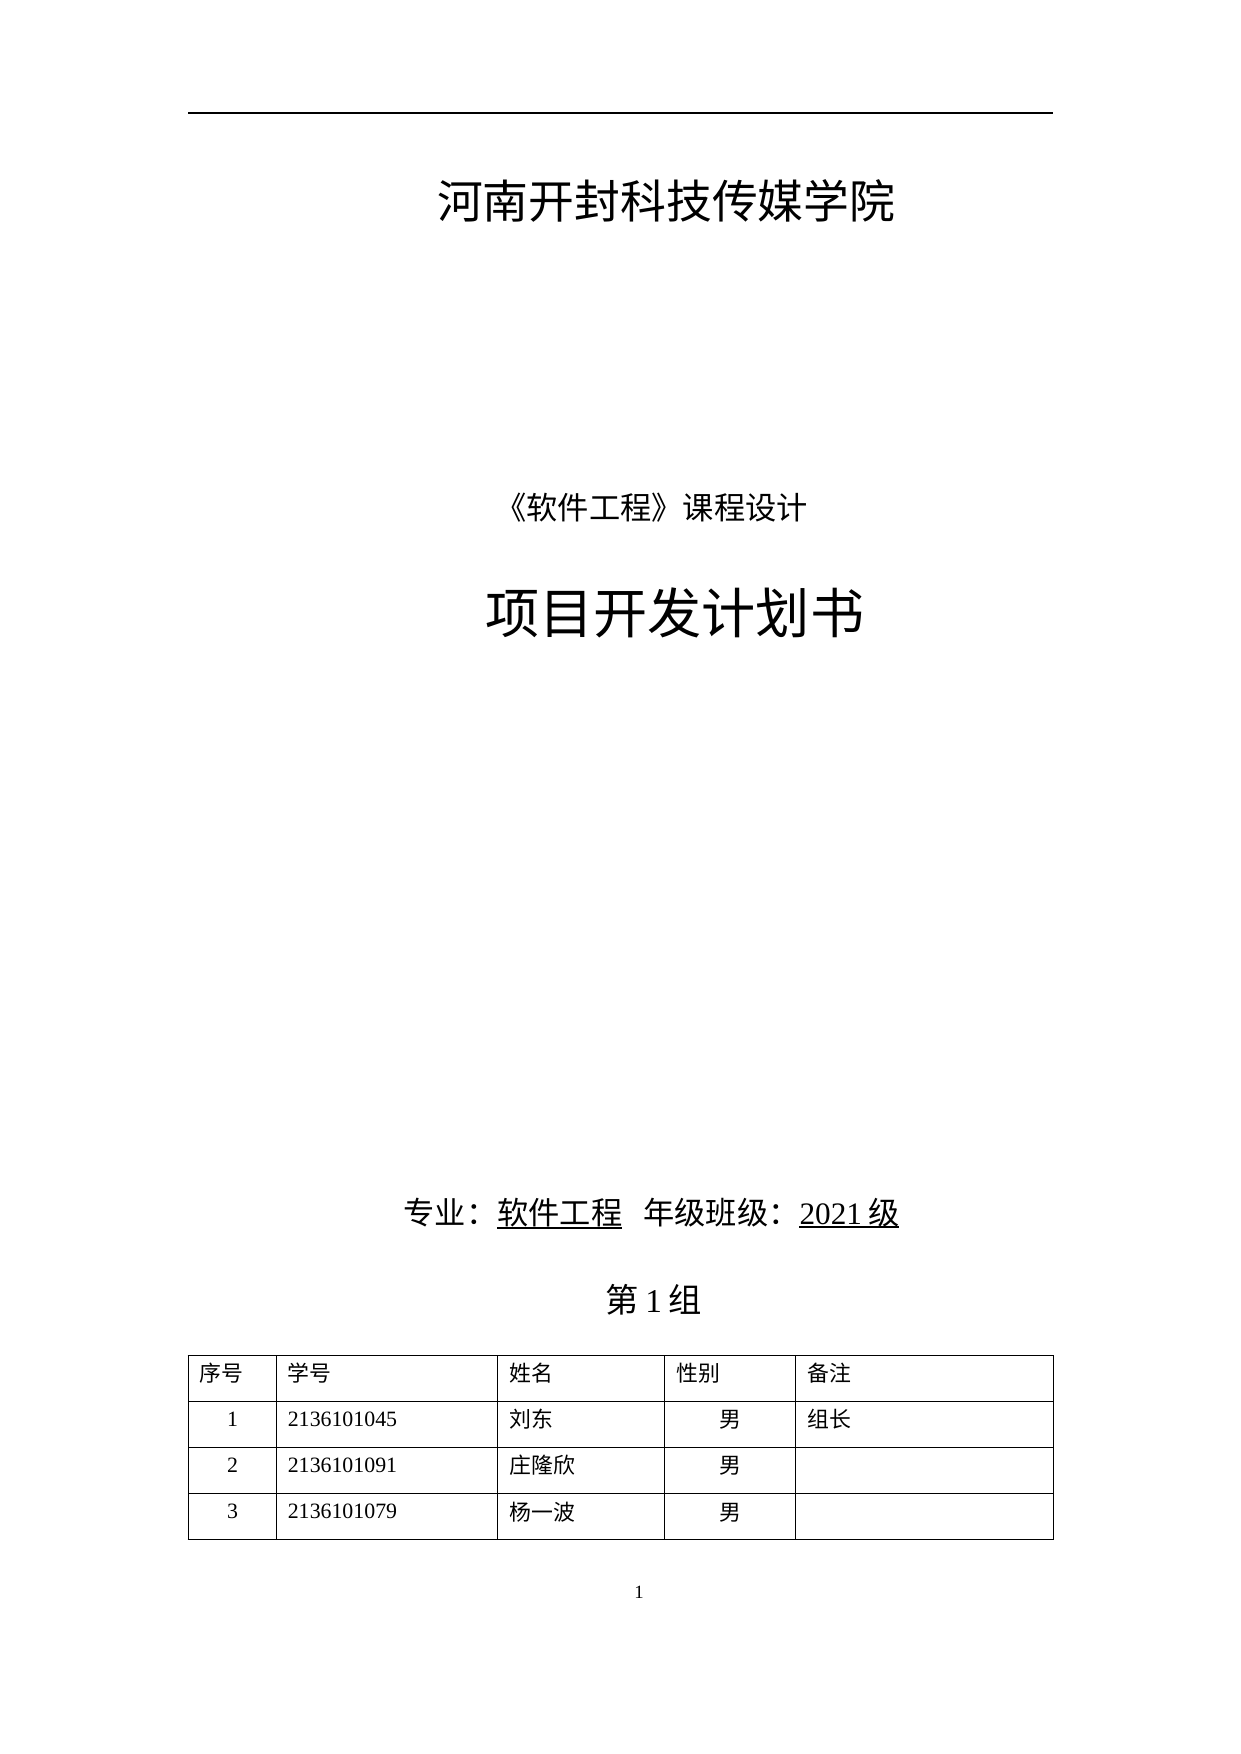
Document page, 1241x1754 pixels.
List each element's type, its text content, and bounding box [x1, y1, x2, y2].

table_cell 2136101091 [277, 1448, 497, 1493]
table_cell [796, 1494, 1053, 1539]
text 第1组 [187, 1266, 1053, 1331]
table_header 性别 [665, 1356, 795, 1401]
table_cell 庄隆欣 [498, 1448, 664, 1493]
table_cell 男 [665, 1402, 795, 1447]
table_header 序号 [189, 1356, 276, 1401]
text 河南开封科技传媒学院 [187, 150, 1053, 248]
table_cell 2 [189, 1448, 276, 1493]
text 专业：软件工程 年级班级：2021级 [187, 1178, 1053, 1243]
table_header 姓名 [498, 1356, 664, 1401]
table_cell [796, 1448, 1053, 1493]
table_cell 杨一波 [498, 1494, 664, 1539]
text 项目开发计划书 [187, 561, 1053, 658]
table_cell 组长 [796, 1402, 1053, 1447]
table_header 学号 [277, 1356, 497, 1401]
table_cell 男 [665, 1448, 795, 1493]
table_cell 2136101045 [277, 1402, 497, 1447]
table_cell 刘东 [498, 1402, 664, 1447]
table_cell 1 [189, 1402, 276, 1447]
table_header 备注 [796, 1356, 1053, 1401]
text 《软件工程》课程设计 [187, 473, 1053, 538]
table_cell 男 [665, 1494, 795, 1539]
table_cell 2136101079 [277, 1494, 497, 1539]
table_cell 3 [189, 1494, 276, 1539]
